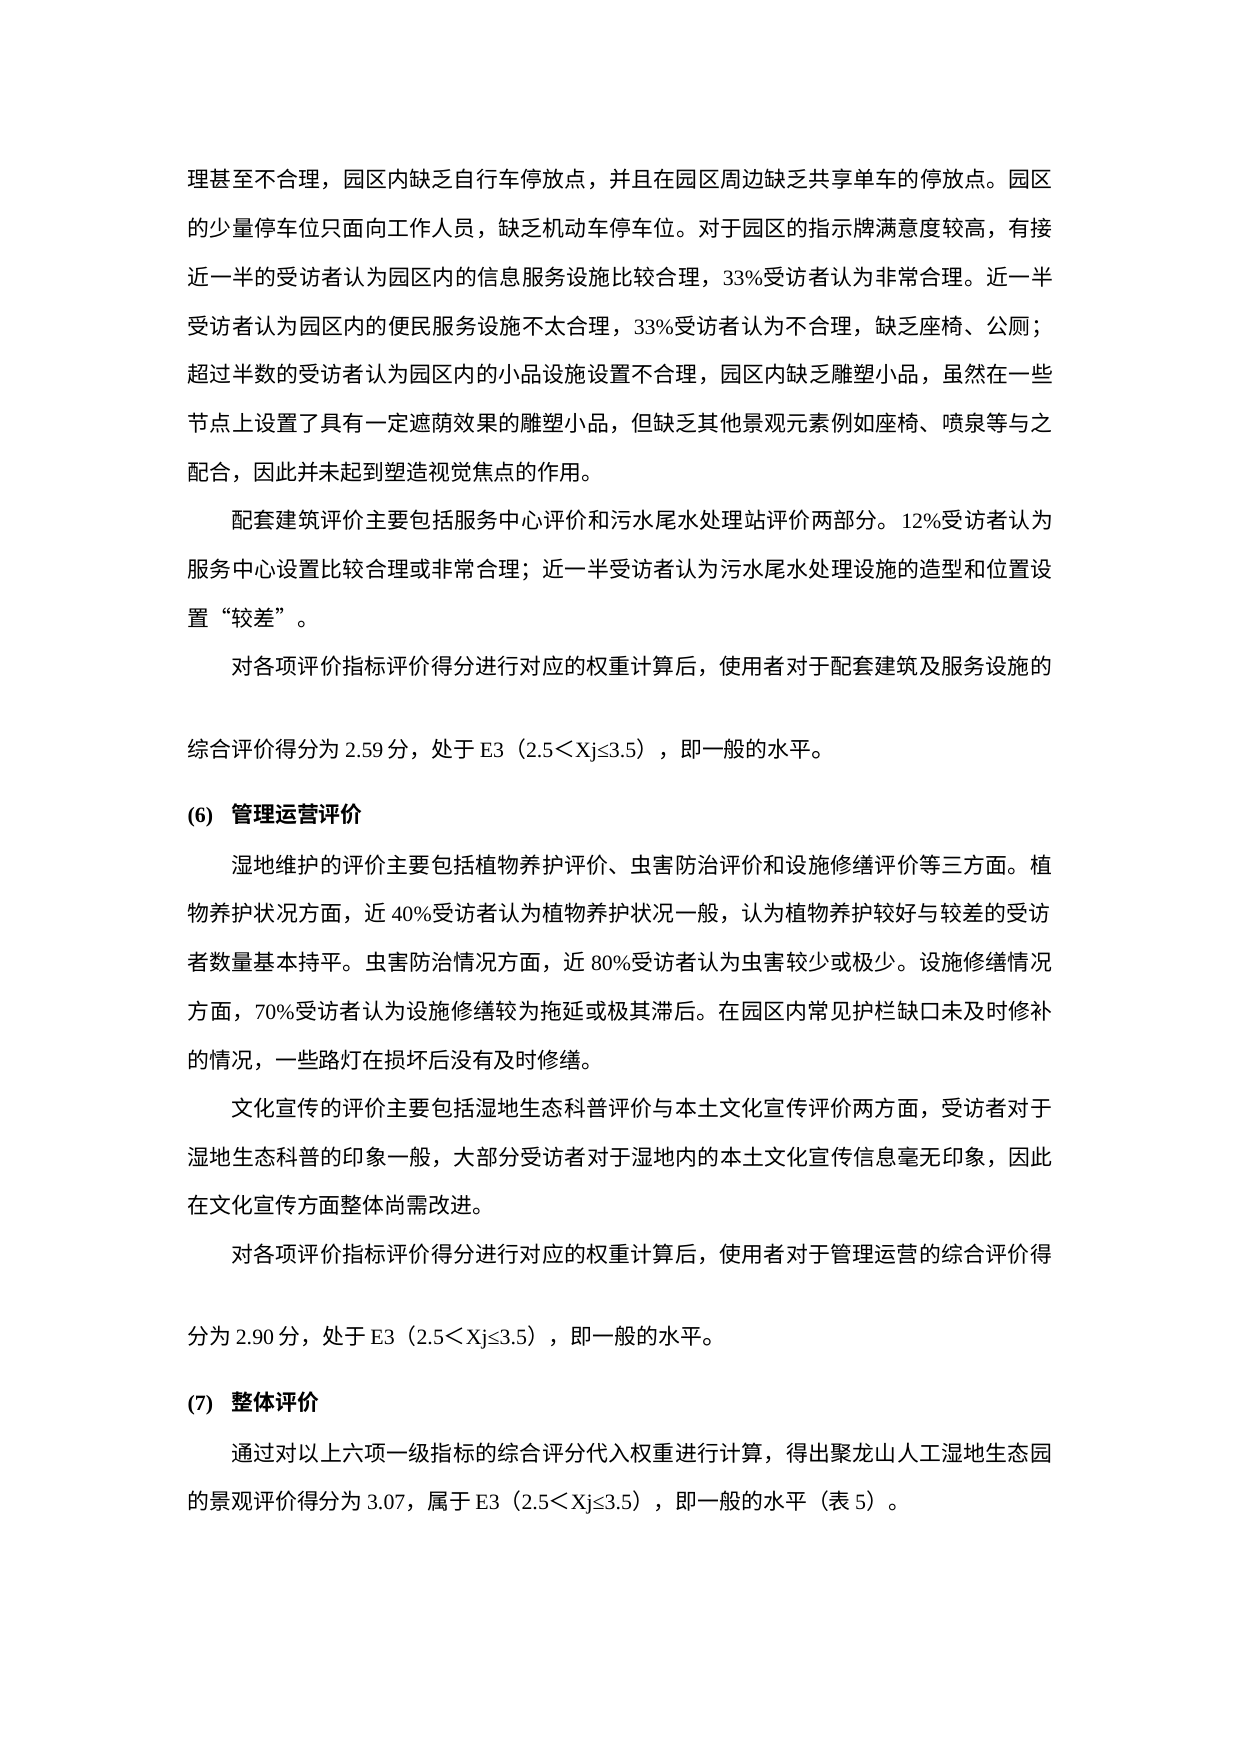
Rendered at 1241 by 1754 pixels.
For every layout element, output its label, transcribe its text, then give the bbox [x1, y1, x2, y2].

subtitle 管理运营评价 [187, 797, 1053, 829]
text 对各项评价指标评价得分进行对应的权重计算后，使用者对于管理运营的综合评价得分为2.90分，处于E3（2.5＜Xj≤3.5），即一般的水平。 [187, 1236, 1053, 1366]
text 对各项评价指标评价得分进行对应的权重计算后，使用者对于配套建筑及服务设施的综合评价得分为2.59分，处于E3（2.5＜Xj≤3.5），即一般的水平。 [187, 649, 1053, 779]
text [187, 162, 1053, 487]
text 文化宣传的评价主要包括湿地生态科普评价与本土文化宣传评价两方面，受访者对于湿地生态科普的印象一般，大部分受访者对于湿地内的本土文化宣传信息毫无印象，因此在文化宣传方面整体尚需改进。 [187, 1091, 1053, 1221]
subtitle 整体评价 [187, 1384, 1053, 1417]
text 湿地维护的评价主要包括植物养护评价、虫害防治评价和设施修缮评价等三方面。植物养护状况方面，近40%受访者认为植物养护状况一般，认为植物养护较好与较差的受访者数量基本持平。虫害防治情况方面，近80%受访者认为虫害较少或极少。设施修缮情况方面，70%受访者认为设施修缮较为拖延或极其滞后。在园区内常见护栏缺口未及时修补的情况，一些路灯在损坏后没有及时修缮。 [187, 847, 1053, 1075]
text 配套建筑评价主要包括服务中心评价和污水尾水处理站评价两部分。12%受访者认为服务中心设置比较合理或非常合理；近一半受访者认为污水尾水处理设施的造型和位置设置“较差”。 [187, 503, 1053, 633]
text 通过对以上六项一级指标的综合评分代入权重进行计算，得出聚龙山人工湿地生态园的景观评价得分为3.07，属于E3（2.5＜Xj≤3.5），即一般的水平（表5）。 [187, 1435, 1053, 1516]
